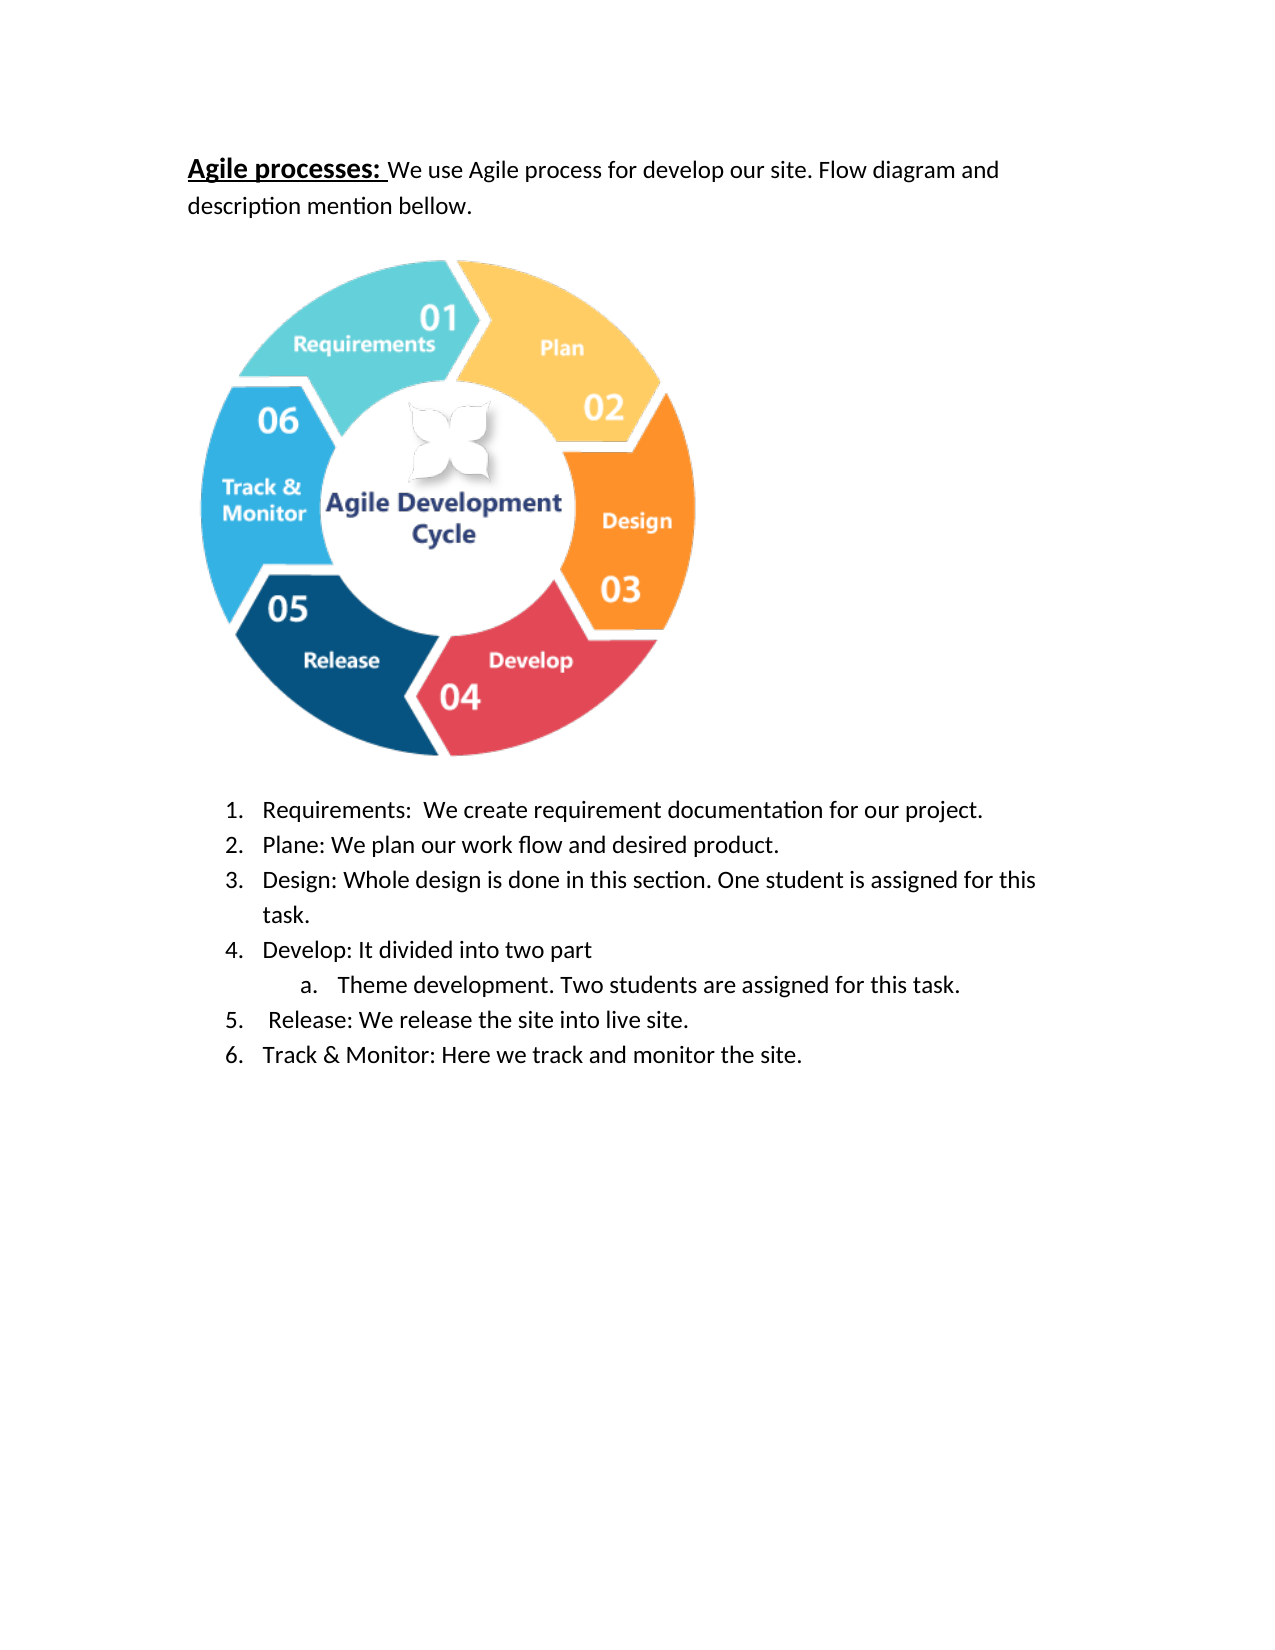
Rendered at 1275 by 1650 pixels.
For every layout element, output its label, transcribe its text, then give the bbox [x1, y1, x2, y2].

list Plane: We plan our work flow and desired product. [225, 829, 1087, 860]
list Release: We release the site into live site. [225, 1004, 1087, 1035]
list Design: Whole design is done in this section. One student is assigned for this task. [225, 864, 1087, 930]
list Theme development. Two students are assigned for this task. [300, 969, 1087, 1000]
list Track & Monitor: Here we track and monitor the site. [225, 1039, 1087, 1070]
picture [187, 246, 711, 770]
list Requirements: We create requirement documentation for our project. [225, 794, 1087, 825]
text Agile processes: We use Agile process for develop our site. Flow diagram and description mention bellow. [187, 150, 1087, 221]
list Develop: It divided into two part [225, 934, 1087, 965]
